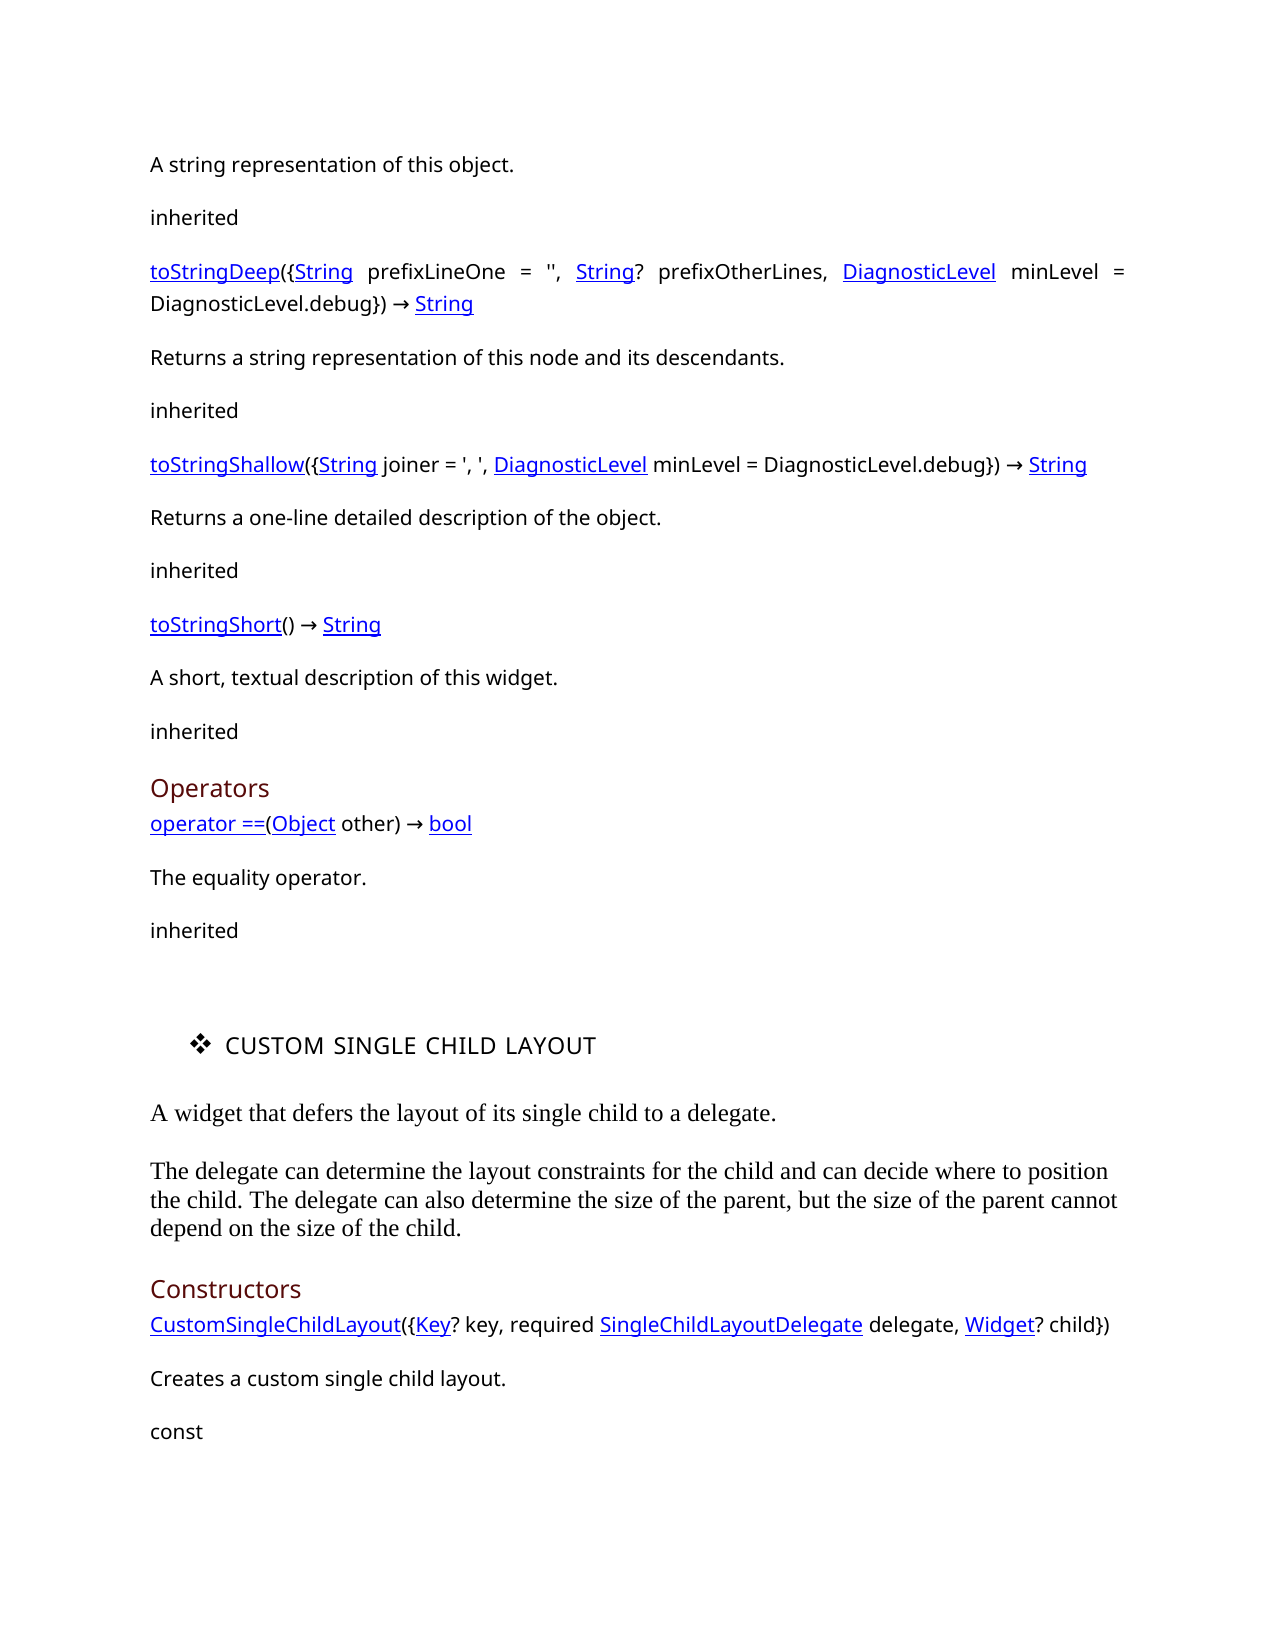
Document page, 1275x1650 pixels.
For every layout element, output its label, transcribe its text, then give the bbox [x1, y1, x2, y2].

text inherited [150, 717, 1125, 745]
text Returns a string representation of this node and its descendants. [150, 343, 1125, 371]
text toStringShort() → String [150, 610, 1125, 638]
text operator ==(Object other) → bool [150, 809, 1125, 838]
text inherited [150, 396, 1125, 425]
subtitle Constructors [150, 1271, 1125, 1306]
text Returns a one-line detailed description of the object. [150, 503, 1125, 532]
text toStringDeep({String prefixLineOne = '', String? prefixOtherLines, DiagnosticLevel minLevel = DiagnosticLevel.debug}) → String [150, 257, 1125, 318]
text toStringShallow({String joiner = ', ', DiagnosticLevel minLevel = DiagnosticLevel.debug}) → String [150, 450, 1125, 478]
text A widget that defers the layout of its single child to a delegate. [150, 1098, 1125, 1127]
text The delegate can determine the layout constraints for the child and can decide where to position the child. The delegate can also determine the size of the parent, but the size of the parent cannot depend on the size of the child. [150, 1156, 1125, 1242]
text inherited [150, 557, 1125, 585]
text A short, textual description of this widget. [150, 663, 1125, 692]
text CustomSingleChildLayout({Key? key, required SingleChildLayoutDelegate delegate, Widget? child}) [150, 1311, 1125, 1339]
text Creates a custom single child layout. [150, 1364, 1125, 1392]
text inherited [150, 916, 1125, 945]
subtitle custom single child layout [187, 1023, 1125, 1063]
text The equality operator. [150, 863, 1125, 891]
text inherited [150, 203, 1125, 232]
subtitle Operators [150, 770, 1125, 804]
text const [150, 1417, 1125, 1446]
text A string representation of this object. [150, 150, 1125, 178]
